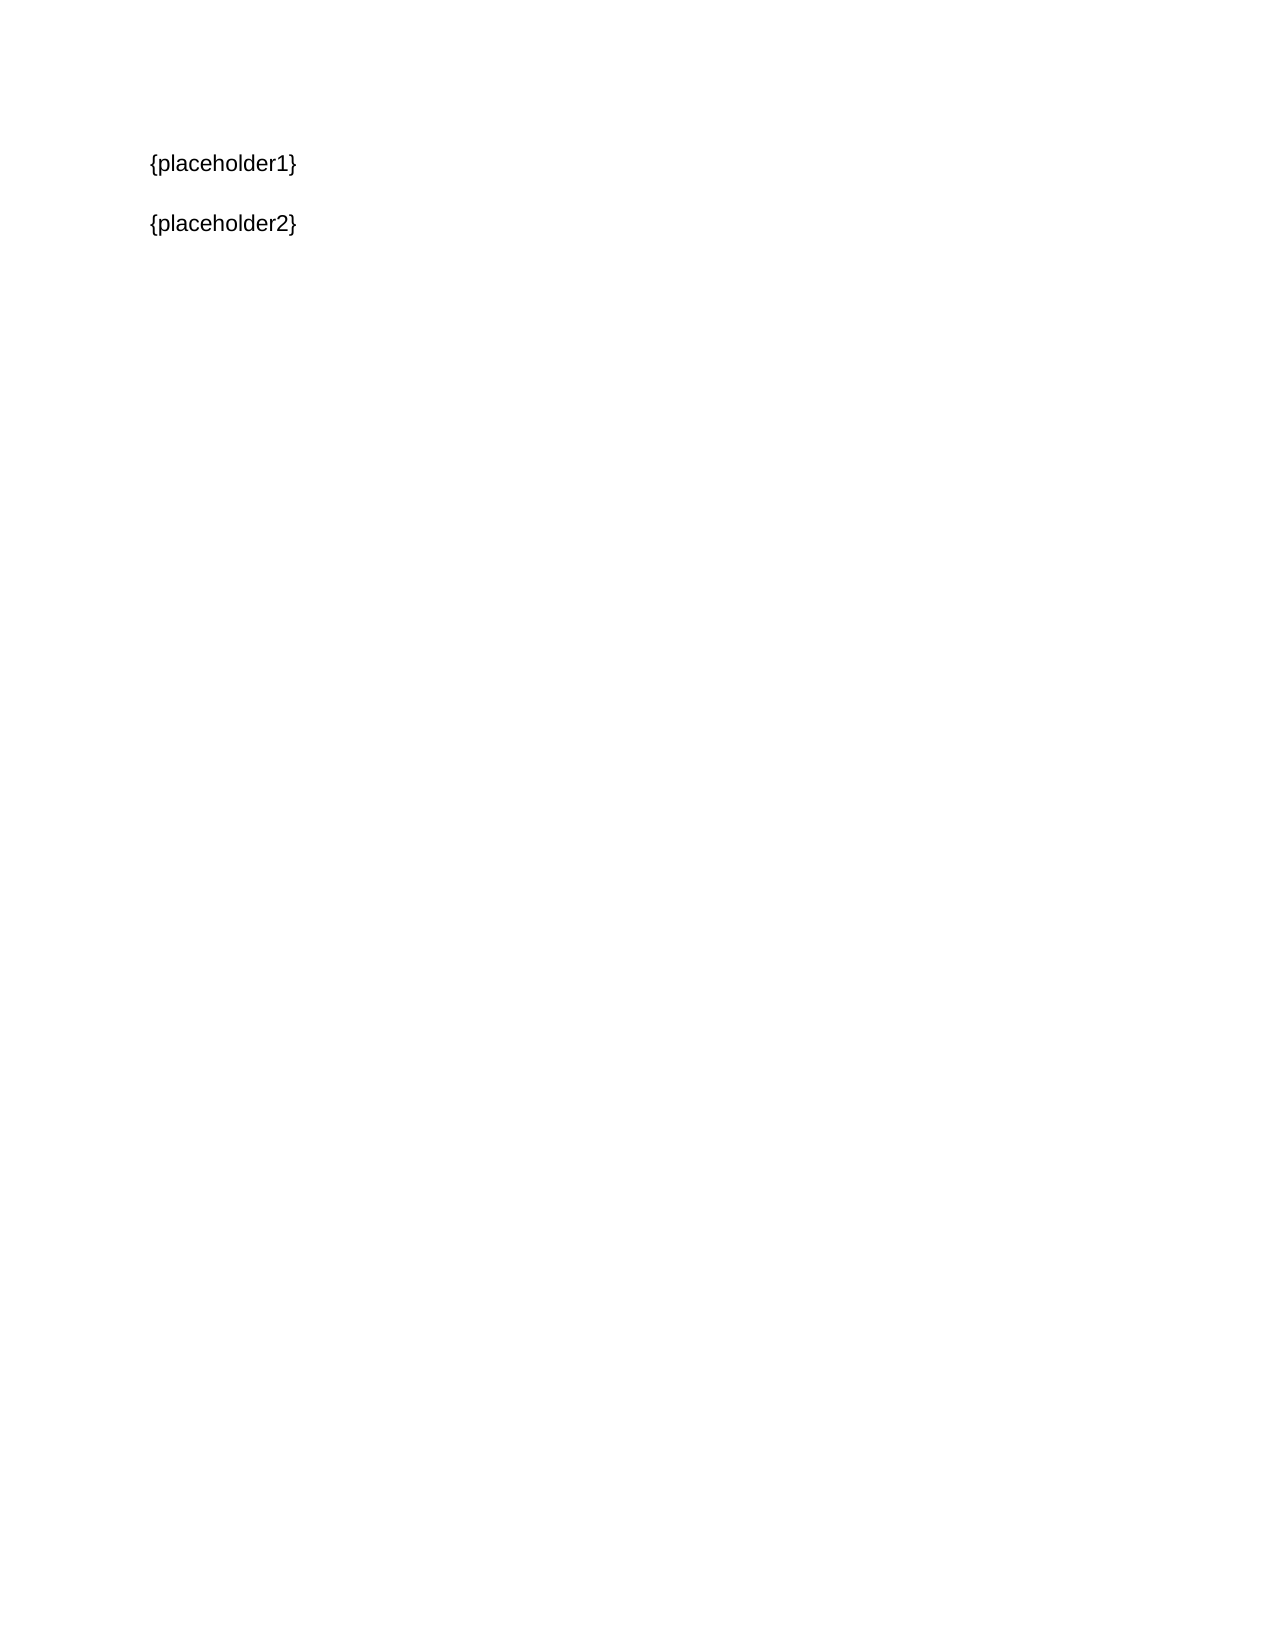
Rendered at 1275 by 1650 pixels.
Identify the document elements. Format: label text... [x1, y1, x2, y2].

text {placeholder2} [150, 210, 1125, 237]
text {placeholder1} [150, 150, 1125, 176]
